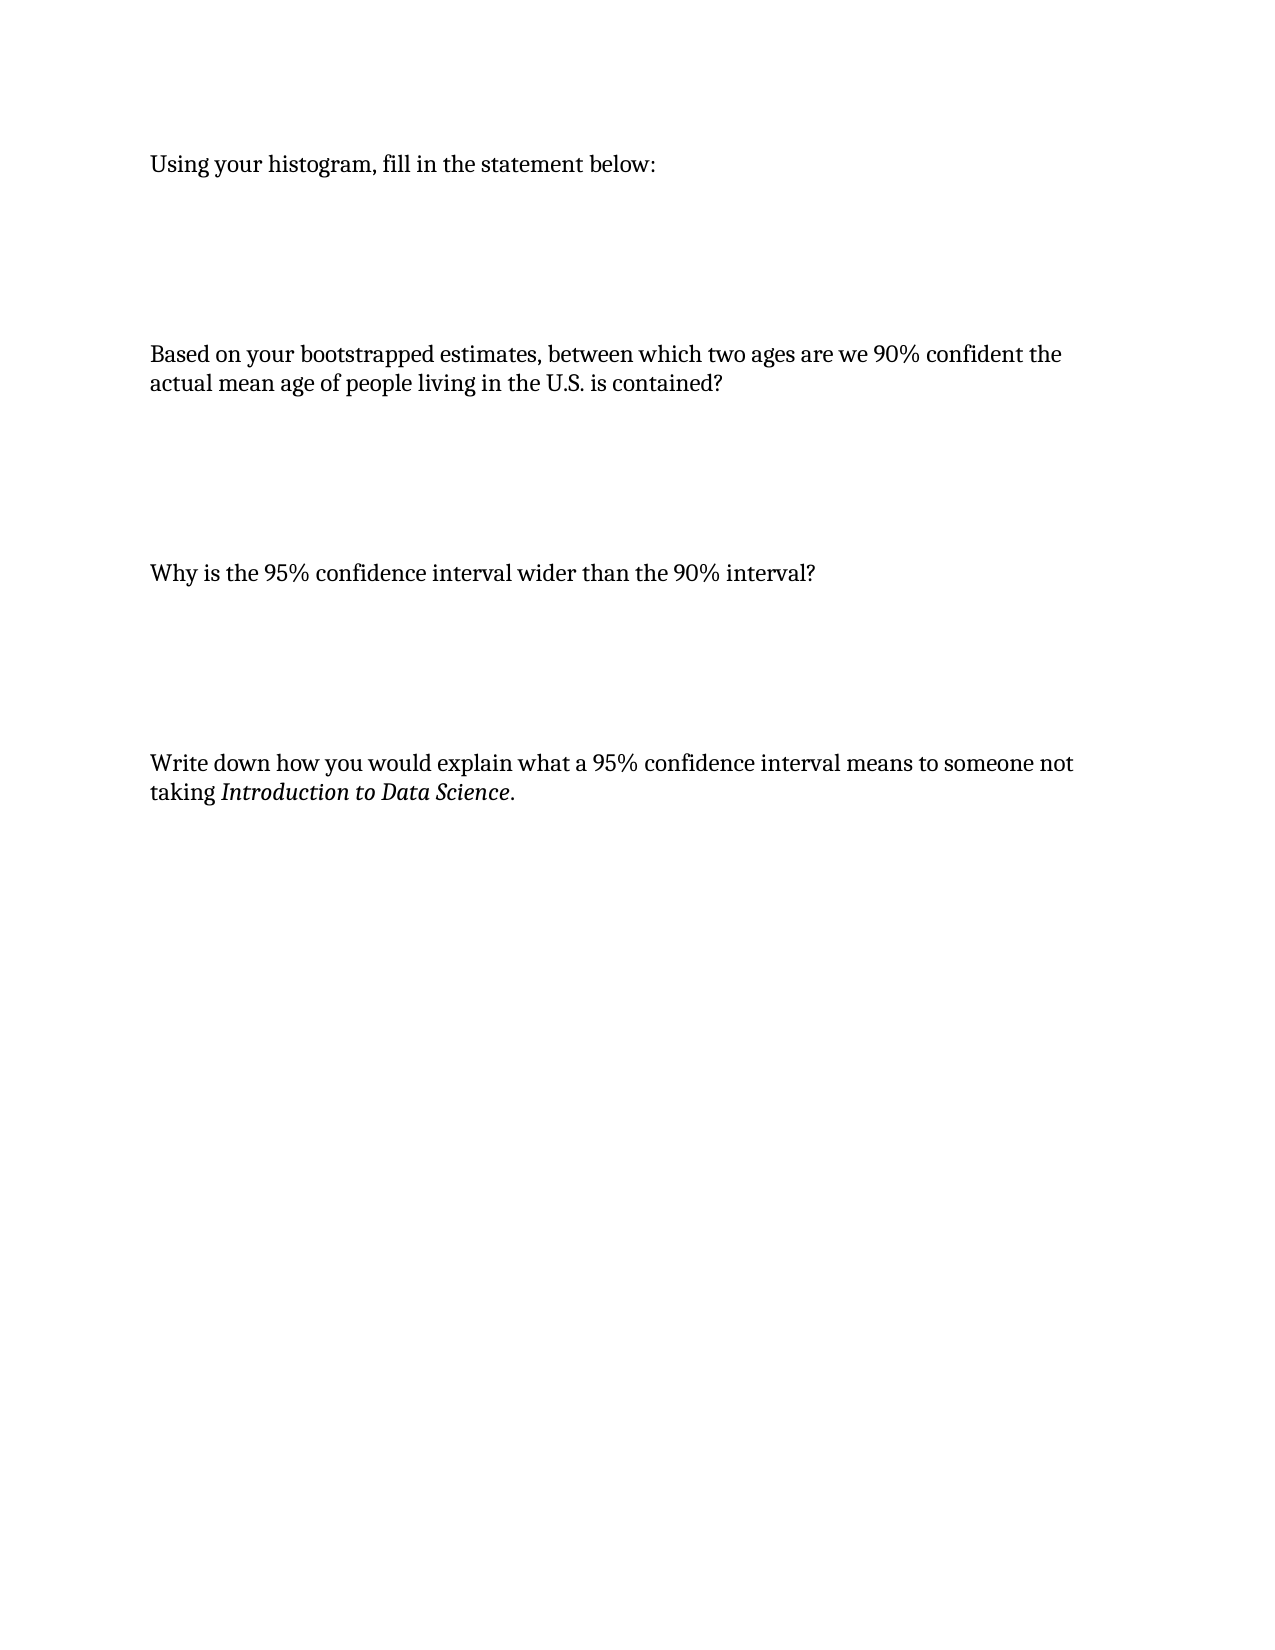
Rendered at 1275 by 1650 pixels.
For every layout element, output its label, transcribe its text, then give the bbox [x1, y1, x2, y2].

text Based on your bootstrapped estimates, between which two ages are we 90% confident the actual mean age of people living in the U.S. is contained? [150, 340, 1125, 397]
text Why is the 95% confidence interval wider than the 90% interval? [150, 559, 1125, 587]
text Write down how you would explain what a 95% confidence interval means to someone not taking Introduction to Data Science. [150, 749, 1125, 806]
text Using your histogram, fill in the statement below: [150, 150, 1125, 179]
